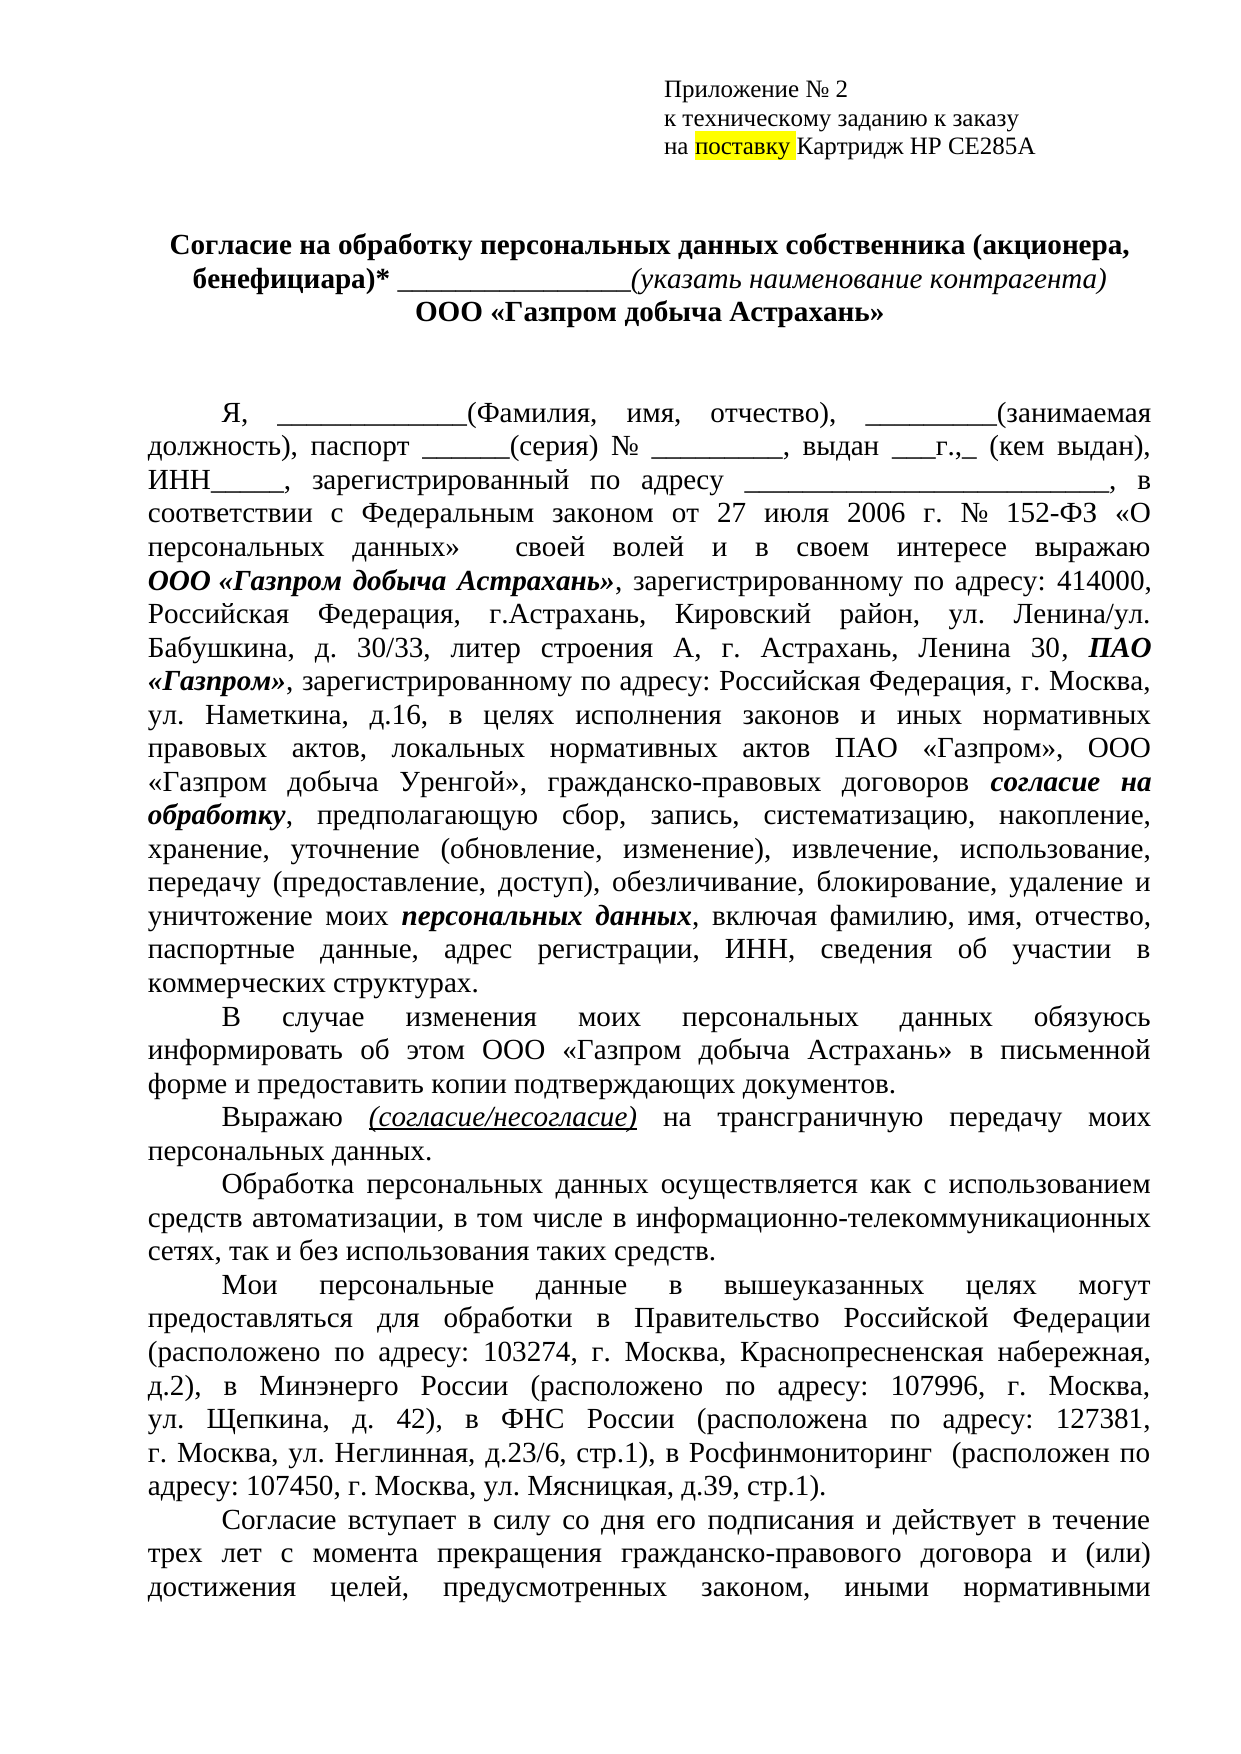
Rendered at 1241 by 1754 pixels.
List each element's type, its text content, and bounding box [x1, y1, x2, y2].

text Мои персональные данные в вышеуказанных целях могут предоставляться для обработки в Правительство Российской Федерации (расположено по адресу: 103274, г. Москва, Краснопресненская набережная, д.2), в Минэнерго России (расположено по адресу: 107996, г. Москва, ул. Щепкина, д. 42), в ФНС России (расположена по адресу: 127381, г. Москва, ул. Неглинная, д.23/6, стр.1), в Росфинмониторинг (расположен по адресу: 107450, г. Москва, ул. Мясницкая, д.39, стр.1). [148, 1267, 1152, 1502]
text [148, 1502, 1152, 1602]
text Обработка персональных данных осуществляется как с использованием средств автоматизации, в том числе в информационно-телекоммуникационных сетях, так и без использования таких средств. [148, 1166, 1152, 1267]
text Выражаю (согласие/несогласие) на трансграничную передачу моих персональных данных. [148, 1099, 1152, 1166]
text Я, _____________(Фамилия, имя, отчество), _________(занимаемая должность), паспорт ______(серия) № _________, выдан ___г.,_ (кем выдан), ИНН_____, зарегистрированный по адресу _________________________, в соответствии с Федеральным законом от 27 июля 2006 г. № 152-ФЗ «О персональных данных» своей волей и в своем интересе выражаю ООО «Газпром добыча Астрахань», зарегистрированному по адресу: 414000, Российская Федерация, г.Астрахань, Кировский район, ул. Ленина/ул. Бабушкина, д. 30/33, литер строения А, г. Астрахань, Ленина 30, ПАО «Газпром», зарегистрированному по адресу: Российская Федерация, г. Москва, ул. Наметкина, д.16, в целях исполнения законов и иных нормативных правовых актов, локальных нормативных актов ПАО «Газпром», ООО «Газпром добыча Уренгой», гражданско-правовых договоров согласие на обработку, предполагающую сбор, запись, систематизацию, накопление, хранение, уточнение (обновление, изменение), извлечение, использование, передачу (предоставление, доступ), обезличивание, блокирование, удаление и уничтожение моих персональных данных, включая фамилию, имя, отчество, паспортные данные, адрес регистрации, ИНН, сведения об участии в коммерческих структурах. [148, 395, 1152, 999]
text ООО «Газпром добыча Астрахань» [148, 294, 1152, 328]
text В случае изменения моих персональных данных обязуюсь информировать об этом ООО «Газпром добыча Астрахань» в письменной форме и предоставить копии подтверждающих документов. [148, 999, 1152, 1099]
text Согласие на обработку персональных данных собственника (акционера, бенефициара)* ________________(указать наименование контрагента) [148, 227, 1152, 294]
